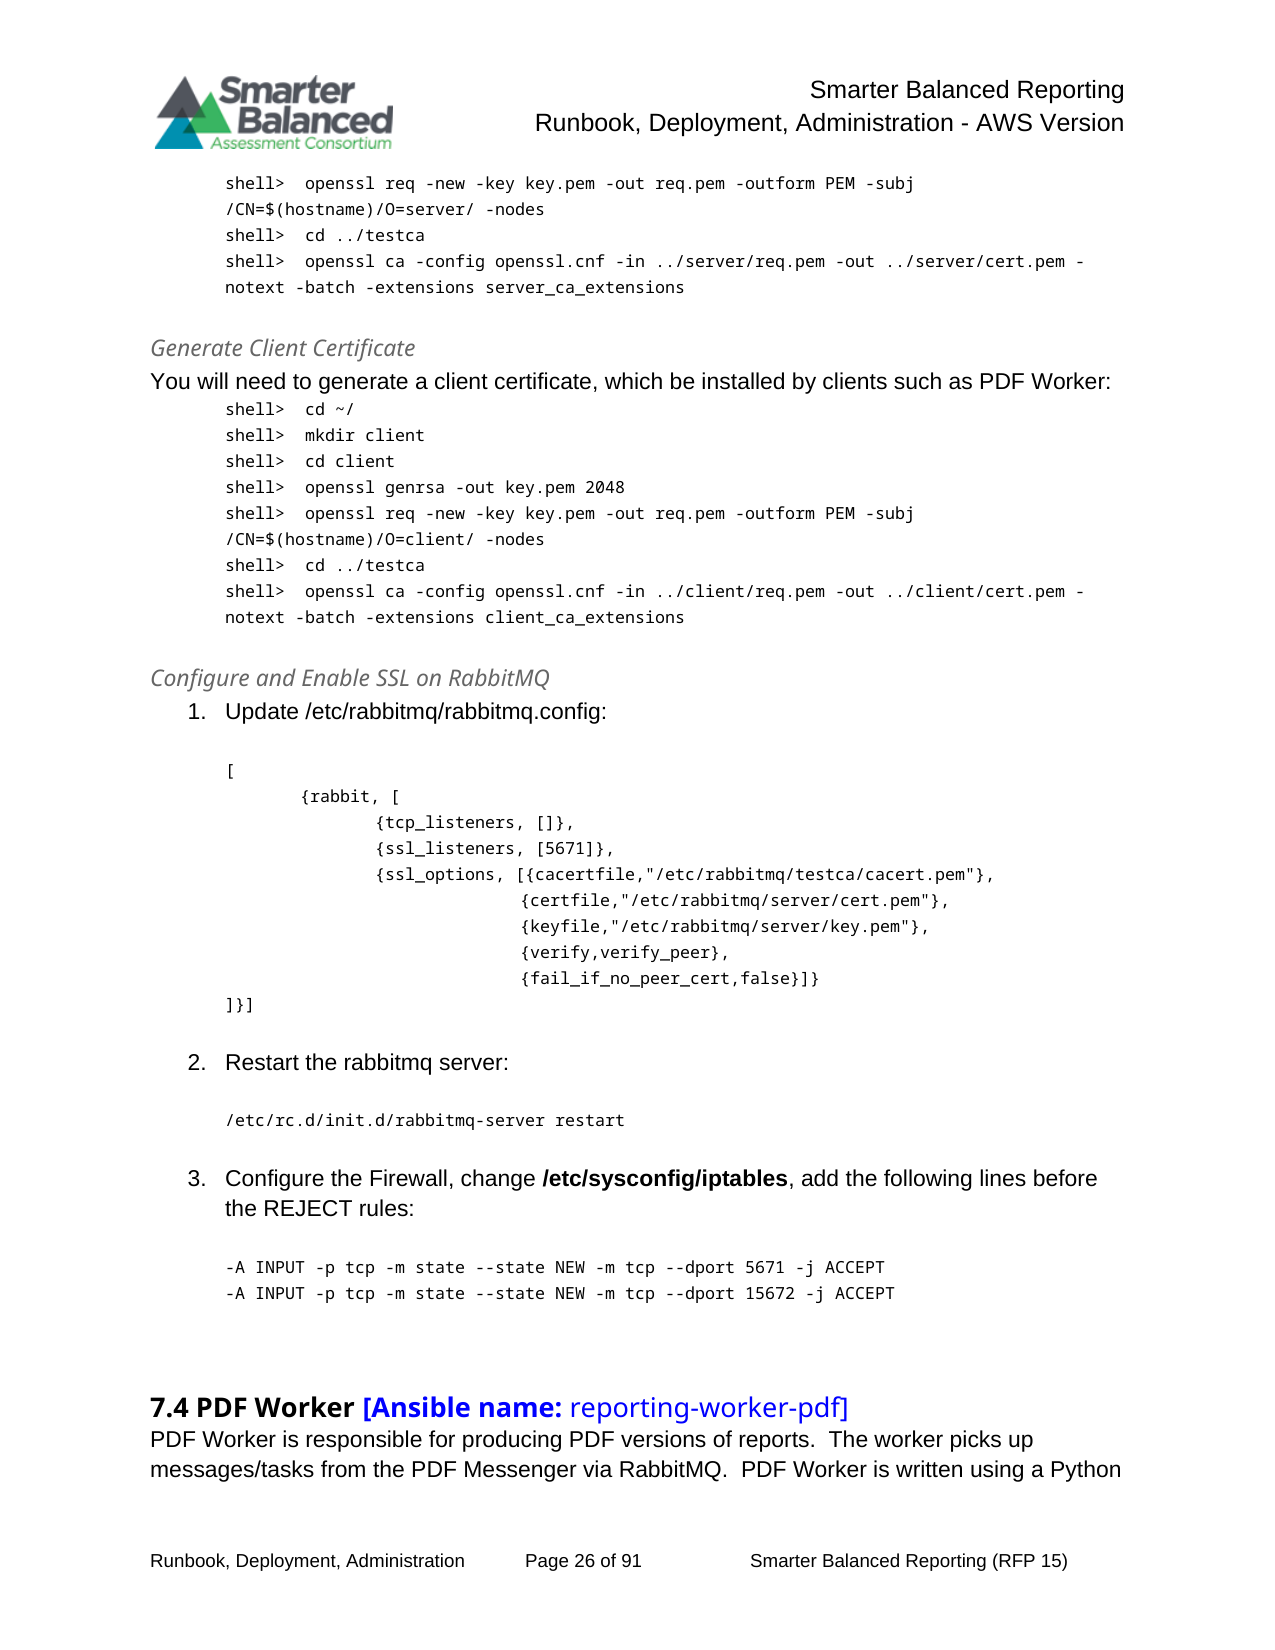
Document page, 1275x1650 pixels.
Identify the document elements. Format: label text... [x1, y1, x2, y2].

list Restart the rabbitmq server: /etc/rc.d/init.d/rabbitmq-server restart [187, 1049, 1125, 1131]
text -A INPUT -p tcp -m state --state NEW -m tcp --dport 5671 -j ACCEPT [150, 1256, 1125, 1278]
picture [154, 75, 393, 149]
list Update /etc/rabbitmq/rabbitmq.config: [ [187, 698, 1125, 781]
subtitle 7.4 PDF Worker [Ansible name: reporting-worker-pdf] [150, 1389, 1125, 1426]
text {rabbit, [ [150, 784, 1125, 807]
text shell> openssl ca -config openssl.cnf -in ../server/req.pem -out ../server/cert.pem -notext -batch -extensions server_ca_extensions [225, 249, 1125, 298]
text {keyfile,"/etc/rabbitmq/server/key.pem"}, [300, 914, 1125, 937]
text ]}] [150, 993, 1125, 1015]
text shell> openssl req -new -key key.pem -out req.pem -outform PEM -subj /CN=$(hostname)/O=server/ -nodes [225, 171, 1125, 220]
text shell> mkdir client [225, 424, 1125, 447]
text {ssl_listeners, [5671]}, [300, 836, 1125, 859]
text {fail_if_no_peer_cert,false}]} [300, 967, 1125, 989]
text Generate Client Certificate [150, 332, 1125, 363]
text shell> cd ../testca [225, 554, 1125, 577]
text {verify,verify_peer}, [300, 941, 1125, 963]
text {ssl_options, [{cacertfile,"/etc/rabbitmq/testca/cacert.pem"}, [300, 862, 1125, 885]
text shell> cd ../testca [150, 223, 1125, 246]
text shell> cd ~/ [225, 398, 1125, 421]
text {certfile,"/etc/rabbitmq/server/cert.pem"}, [300, 888, 1125, 911]
text You will need to generate a client certificate, which be installed by clients such as PDF Worker: [150, 368, 1125, 394]
text shell> openssl genrsa -out key.pem 2048 [225, 476, 1125, 499]
text shell> openssl req -new -key key.pem -out req.pem -outform PEM -subj /CN=$(hostname)/O=client/ -nodes [225, 502, 1125, 551]
text shell> cd client [225, 450, 1125, 473]
list Configure the Firewall, change /etc/sysconfig/iptables, add the following lines before the REJECT rules: [187, 1165, 1125, 1252]
text {tcp_listeners, []}, [150, 810, 1125, 833]
text Configure and Enable SSL on RabbitMQ [150, 662, 1125, 694]
text shell> openssl ca -config openssl.cnf -in ../client/req.pem -out ../client/cert.pem -notext -batch -extensions client_ca_extensions [225, 580, 1125, 629]
text -A INPUT -p tcp -m state --state NEW -m tcp --dport 15672 -j ACCEPT [150, 1282, 1125, 1304]
